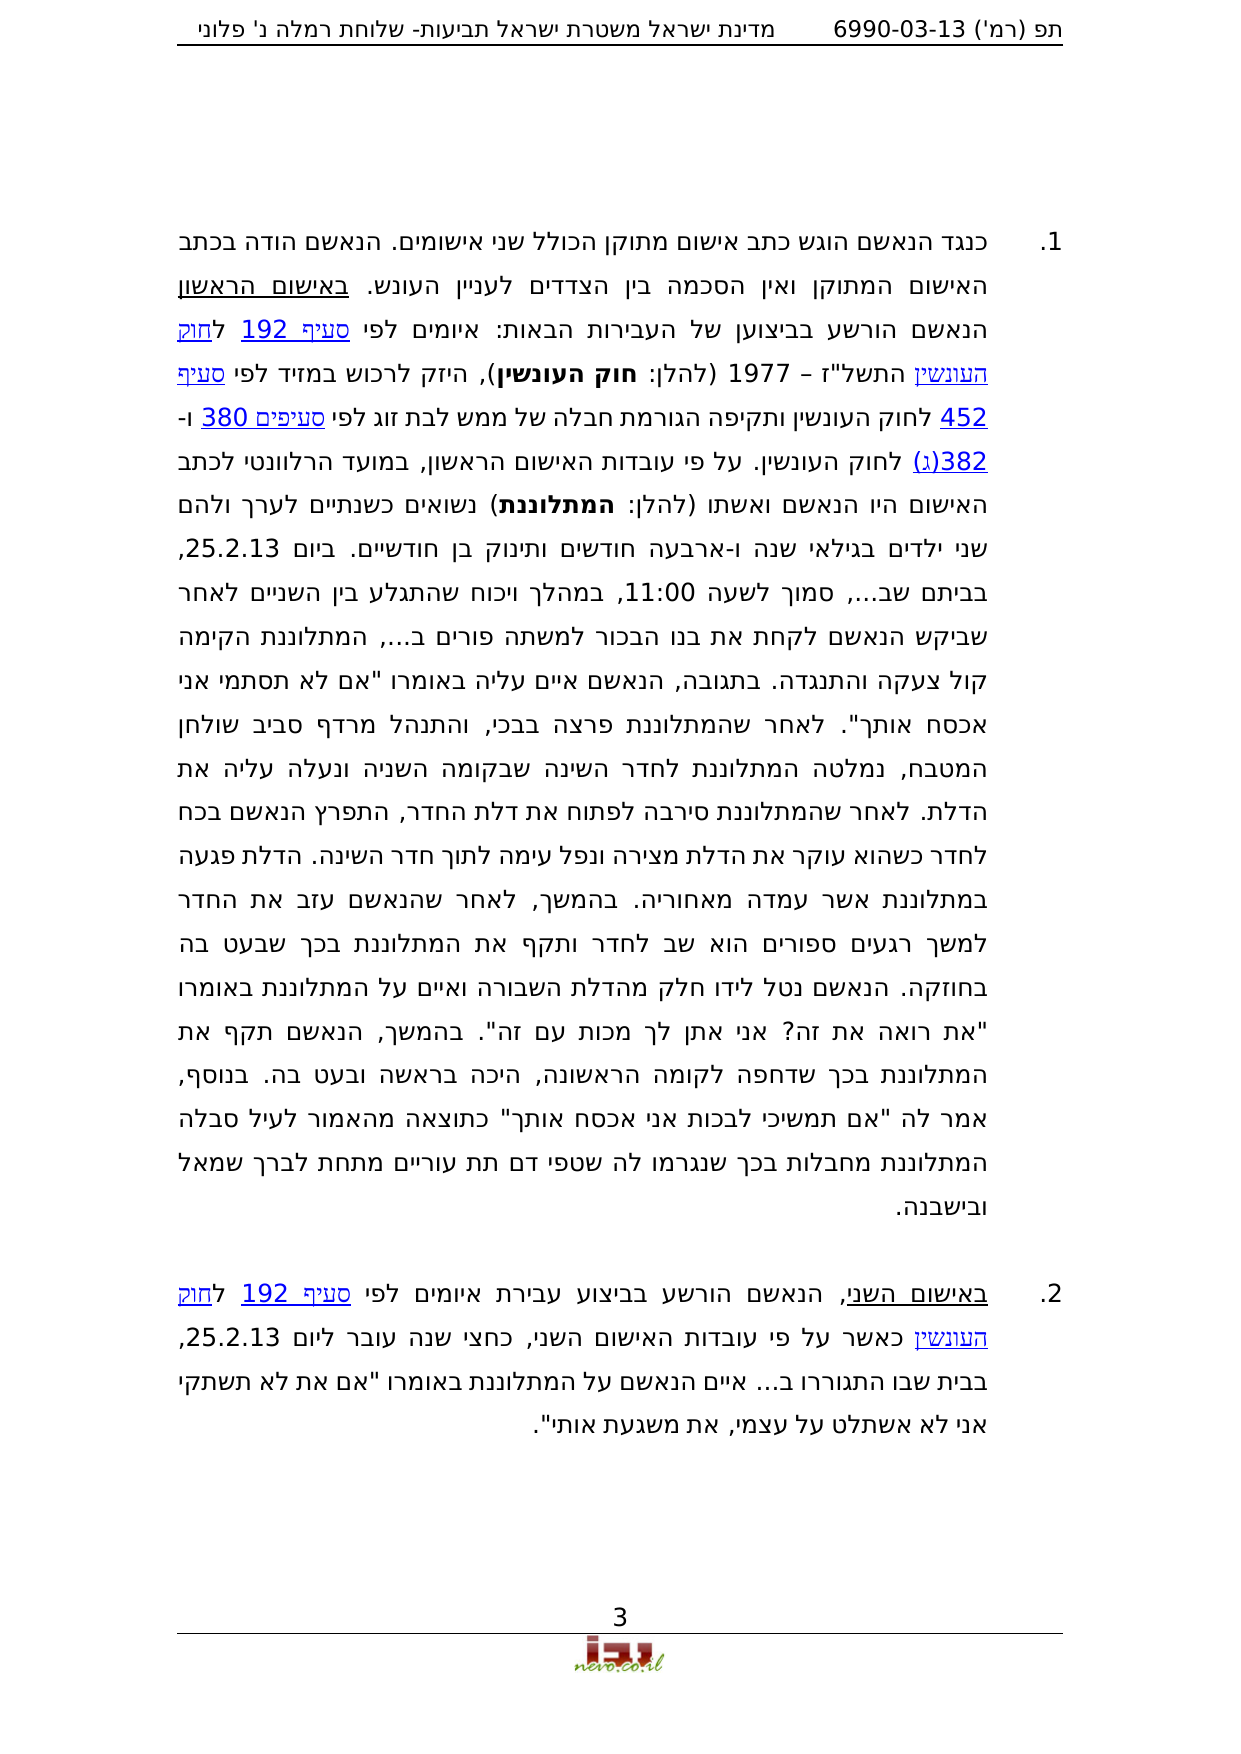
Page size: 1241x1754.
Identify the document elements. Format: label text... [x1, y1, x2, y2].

text 2. באישום השני, הנאשם הורשע בביצוע עבירת איומים לפי סעיף 192 לחוק העונשין כאשר על פי עובדות האישום השני, כחצי שנה עובר ליום 25.2.13, בבית שבו התגוררו ב... איים הנאשם על המתלוננת באומרו "אם את לא תשתקי אני לא אשתלט על עצמי, את משגעת אותי". [177, 1279, 1063, 1440]
text 1. כנגד הנאשם הוגש כתב אישום מתוקן הכולל שני אישומים. הנאשם הודה בכתב האישום המתוקן ואין הסכמה בין הצדדים לעניין העונש. באישום הראשון הנאשם הורשע בביצוען של העבירות הבאות: איומים לפי סעיף 192 לחוק העונשין התשל"ז – 1977 (להלן: חוק העונשין), היזק לרכוש במזיד לפי סעיף 452 לחוק העונשין ותקיפה הגורמת חבלה של ממש לבת זוג לפי סעיפים 380 ו-382(ג) לחוק העונשין. על פי עובדות האישום הראשון, במועד הרלוונטי לכתב האישום היו הנאשם ואשתו (להלן: המתלוננת) נשואים כשנתיים לערך ולהם שני ילדים בגילאי שנה ו-ארבעה חודשים ותינוק בן חודשיים. ביום 25.2.13, בביתם שב..., סמוך לשעה 11:00, במהלך ויכוח שהתגלע בין השניים לאחר שביקש הנאשם לקחת את בנו הבכור למשתה פורים ב..., המתלוננת הקימה קול צעקה והתנגדה. בתגובה, הנאשם איים עליה באומרו "אם לא תסתמי אני אכסח אותך". לאחר שהמתלוננת פרצה בבכי, והתנהל מרדף סביב שולחן המטבח, נמלטה המתלוננת לחדר השינה שבקומה השניה ונעלה עליה את הדלת. לאחר שהמתלוננת סירבה לפתוח את דלת החדר, התפרץ הנאשם בכח לחדר כשהוא עוקר את הדלת מצירה ונפל עימה לתוך חדר השינה. הדלת פגעה במתלוננת אשר עמדה מאחוריה. בהמשך, לאחר שהנאשם עזב את החדר למשך רגעים ספורים הוא שב לחדר ותקף את המתלוננת בכך שבעט בה בחוזקה. הנאשם נטל לידו חלק מהדלת השבורה ואיים על המתלוננת באומרו "את רואה את זה? אני אתן לך מכות עם זה". בהמשך, הנאשם תקף את המתלוננת בכך שדחפה לקומה הראשונה, היכה בראשה ובעט בה. בנוסף, אמר לה "אם תמשיכי לבכות אני אכסח אותך" כתוצאה מהאמור לעיל סבלה המתלוננת מחבלות בכך שנגרמו לה שטפי דם תת עוריים מתחת לברך שמאל ובישבנה. [177, 227, 1063, 1221]
picture [574, 1635, 666, 1673]
